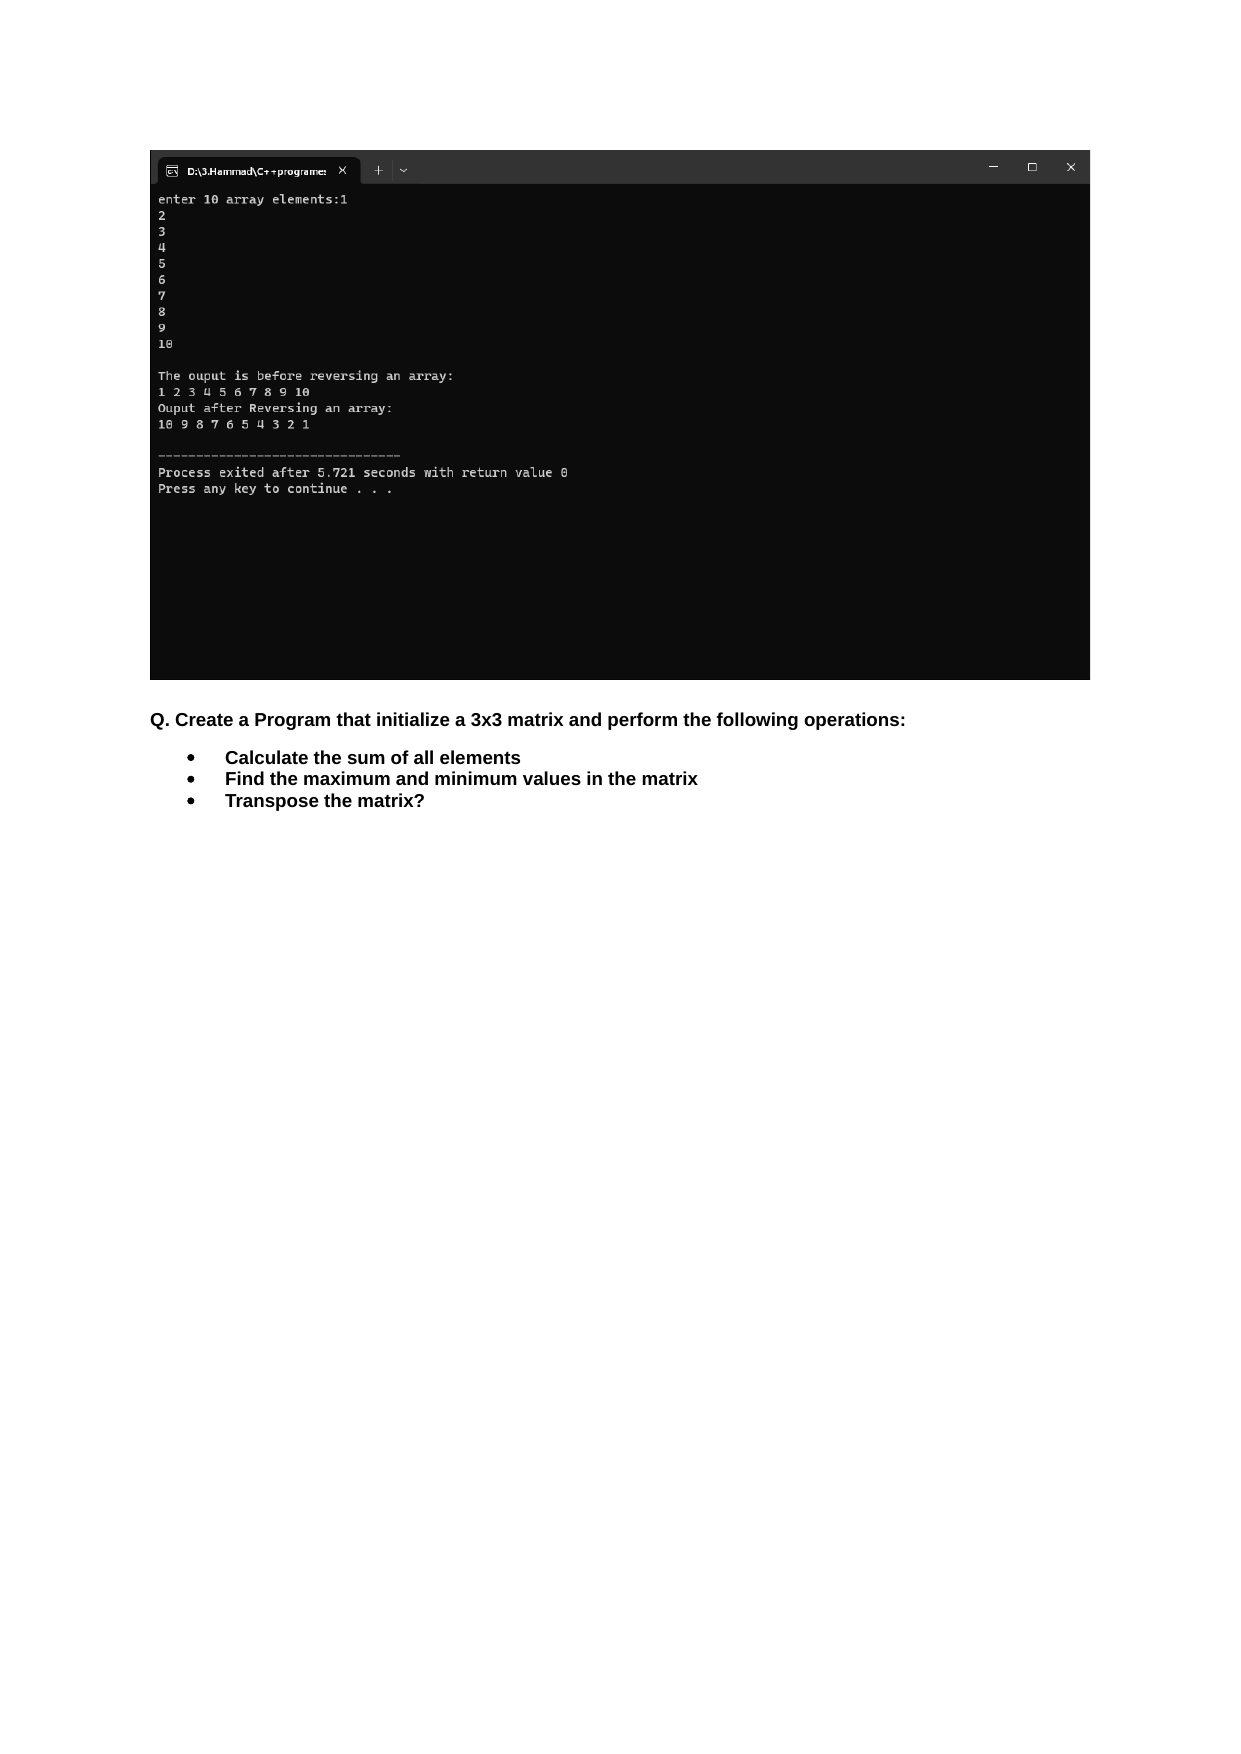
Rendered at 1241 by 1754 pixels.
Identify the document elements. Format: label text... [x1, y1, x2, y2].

text Q. Create a Program that initialize a 3x3 matrix and perform the following operations: [150, 708, 1090, 730]
list Find the maximum and minimum values in the matrix [187, 768, 1090, 790]
list Transpose the matrix? [187, 790, 1090, 812]
list Calculate the sum of all elements [187, 747, 1090, 768]
